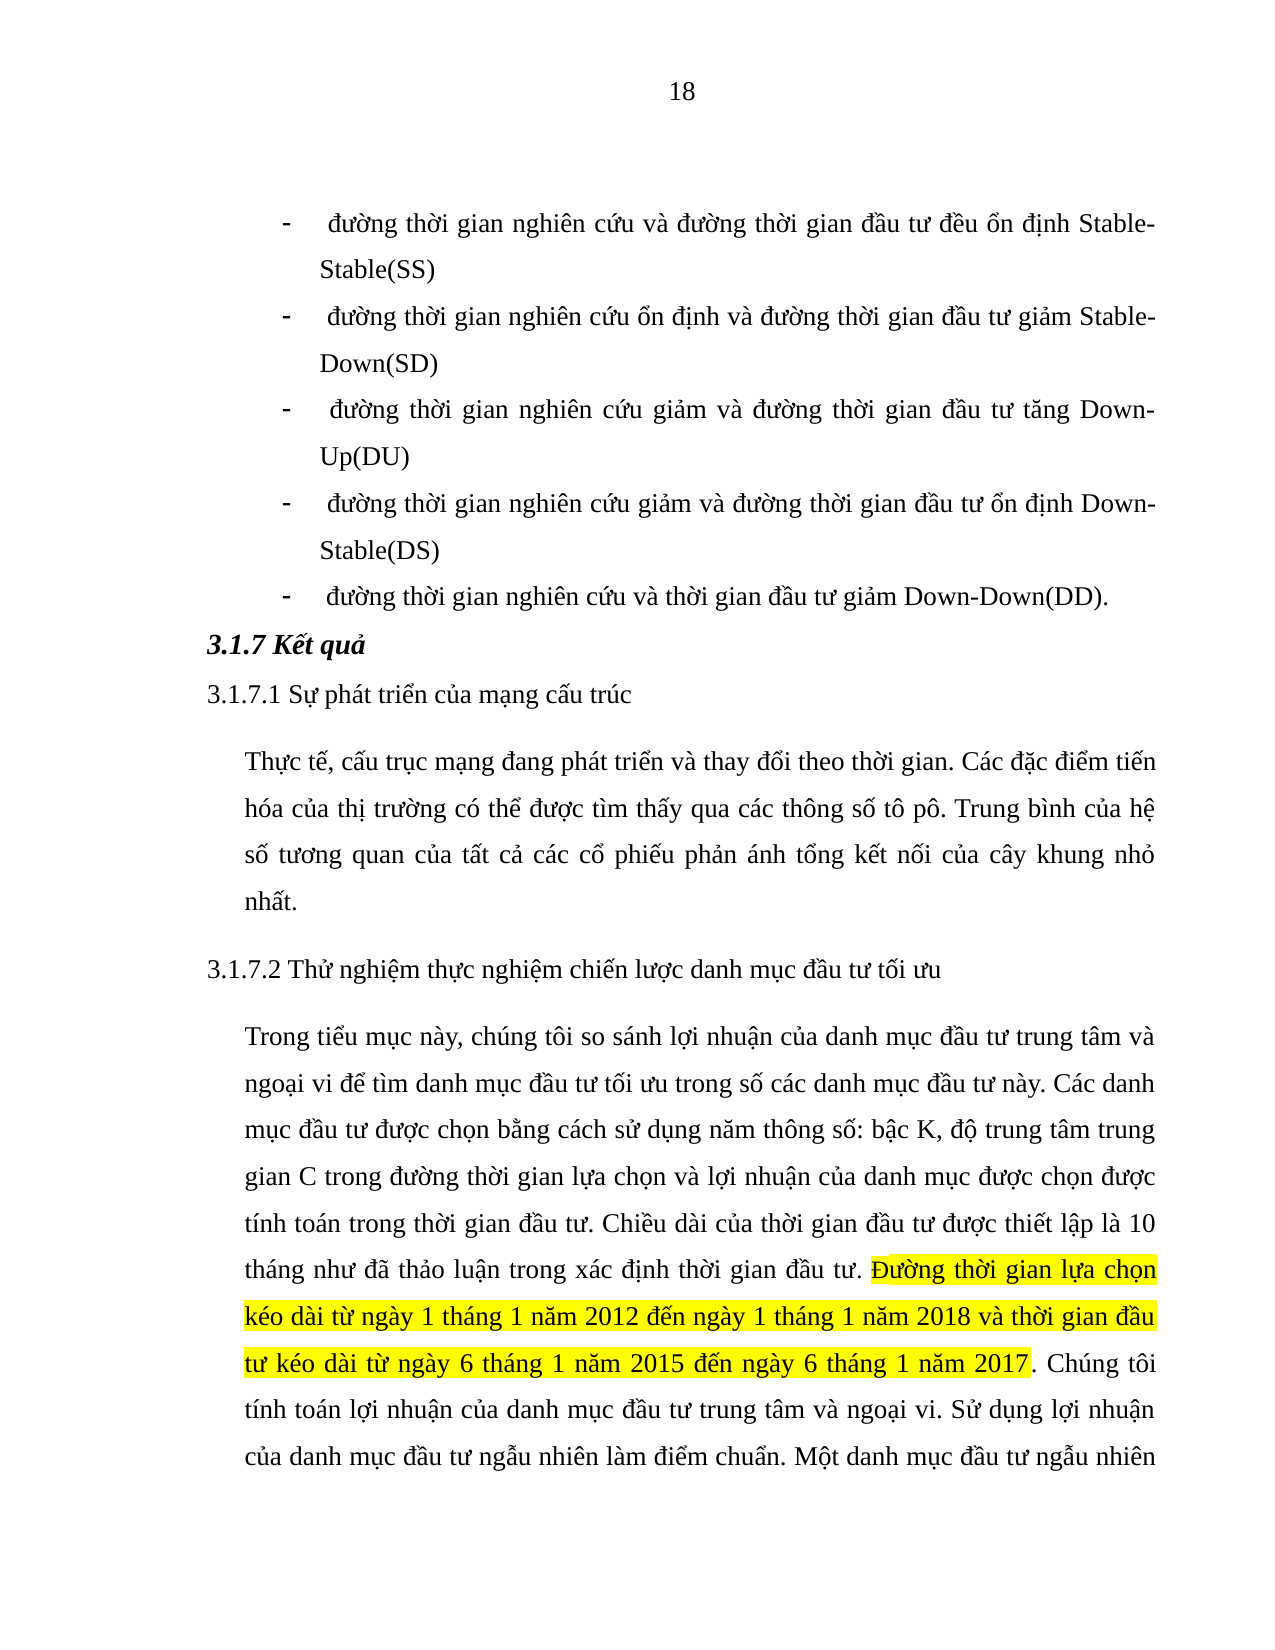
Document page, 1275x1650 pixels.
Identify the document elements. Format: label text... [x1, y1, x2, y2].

text Thực tế, cấu trục mạng đang phát triển và thay đổi theo thời gian. Các đặc điểm tiến hóa của thị trường có thể được tìm thấy qua các thông số tô pô. Trung bình của hệ số tương quan của tất cả các cổ phiếu phản ánh tổng kết nối của cây khung nhỏ nhất. [244, 745, 1157, 916]
text 3.1.7 Kết quả [207, 627, 1157, 661]
list đường thời gian nghiên cứu và đường thời gian đầu tư đều ổn định Stable-Stable(SS) [282, 207, 1157, 285]
text 3.1.7.1 Sự phát triển của mạng cấu trúc [207, 678, 1157, 709]
list đường thời gian nghiên cứu giảm và đường thời gian đầu tư tăng Down-Up(DU) [282, 394, 1157, 472]
list đường thời gian nghiên cứu và thời gian đầu tư giảm Down-Down(DD). [282, 581, 1157, 612]
list đường thời gian nghiên cứu giảm và đường thời gian đầu tư ổn định Down-Stable(DS) [282, 487, 1157, 565]
list đường thời gian nghiên cứu ổn định và đường thời gian đầu tư giảm Stable-Down(SD) [282, 300, 1157, 378]
text 3.1.7.2 Thử nghiệm thực nghiệm chiến lược danh mục đầu tư tối ưu [207, 953, 1157, 984]
